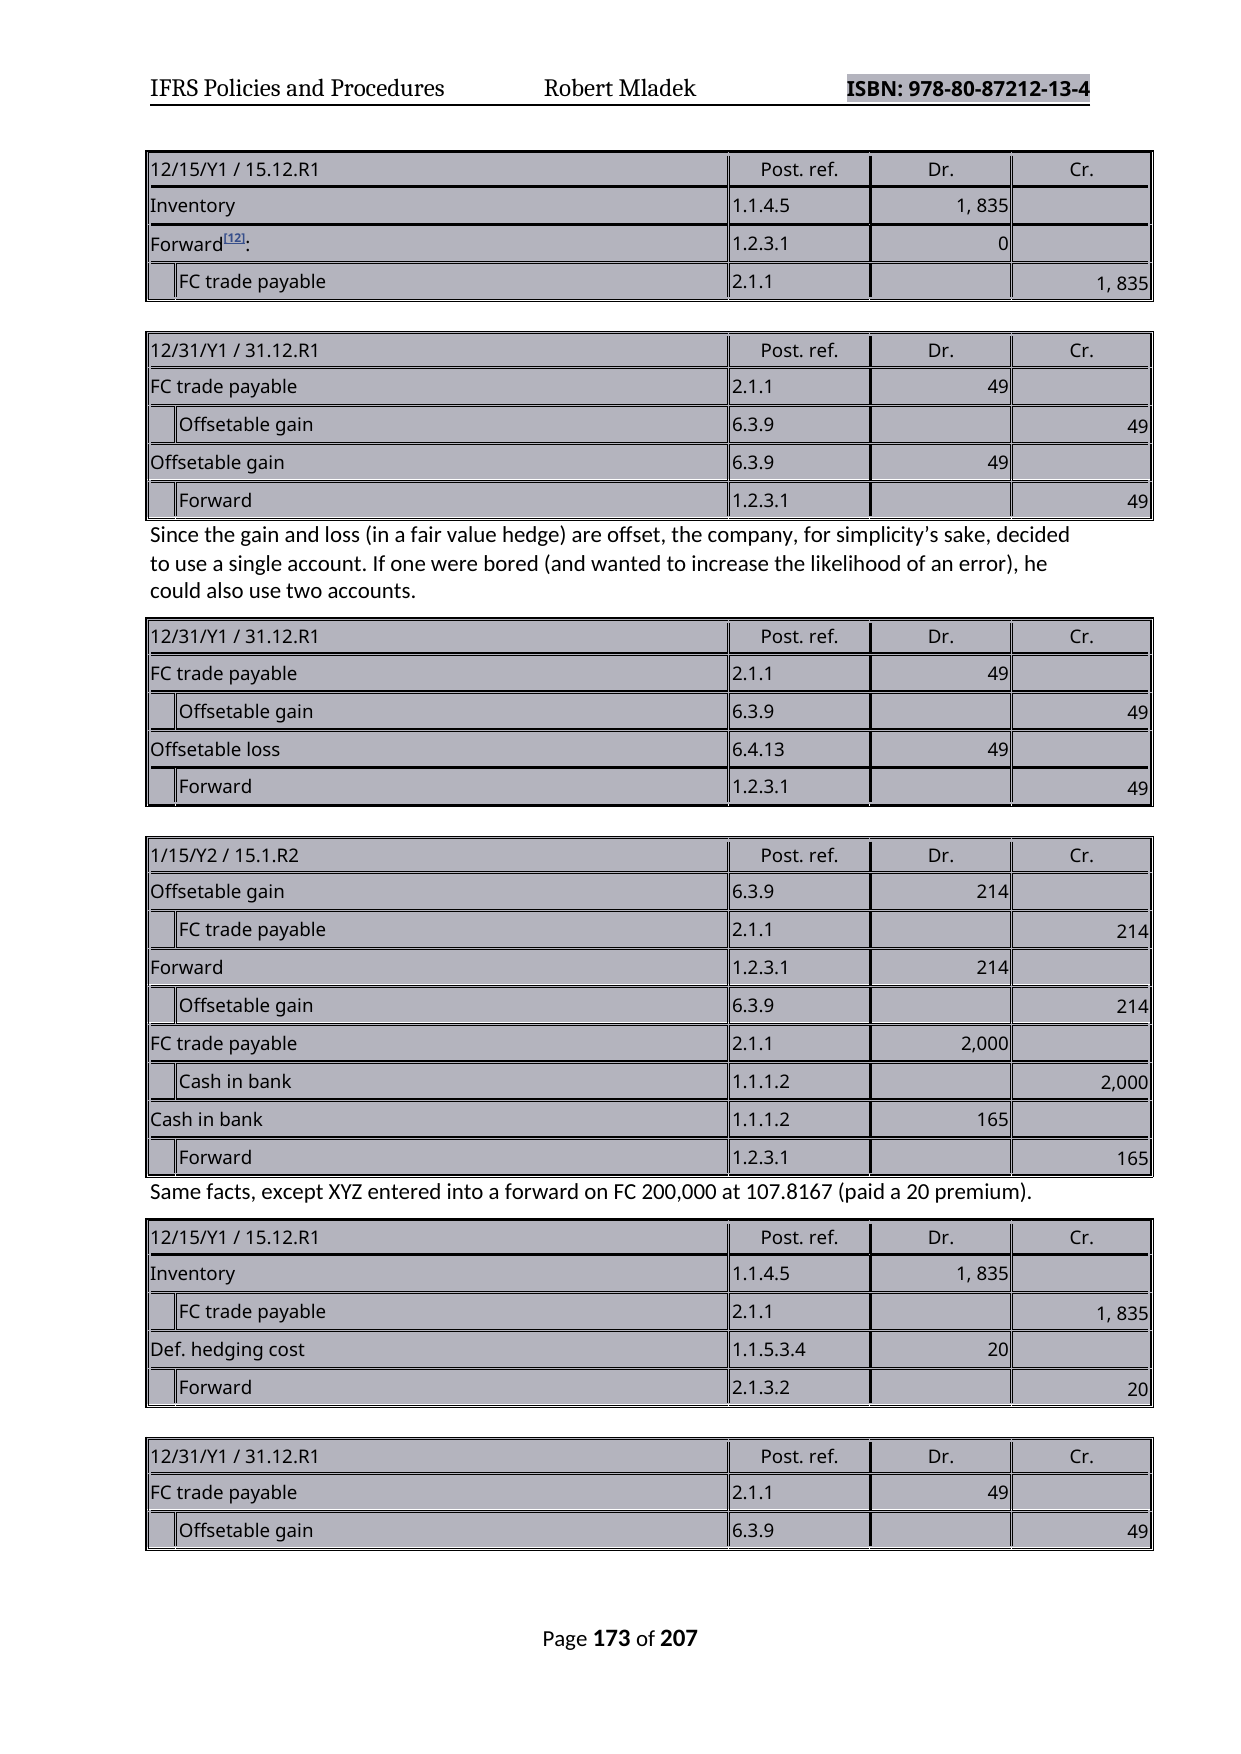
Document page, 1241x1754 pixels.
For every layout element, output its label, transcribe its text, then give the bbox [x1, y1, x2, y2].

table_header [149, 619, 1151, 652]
text Since the gain and loss (in a fair value hedge) are offset, the company, for simplicity’s sake, decided to use a single account. If one were bored (and wanted to increase the likelihood of an error), he could also use two accounts. [150, 521, 1090, 605]
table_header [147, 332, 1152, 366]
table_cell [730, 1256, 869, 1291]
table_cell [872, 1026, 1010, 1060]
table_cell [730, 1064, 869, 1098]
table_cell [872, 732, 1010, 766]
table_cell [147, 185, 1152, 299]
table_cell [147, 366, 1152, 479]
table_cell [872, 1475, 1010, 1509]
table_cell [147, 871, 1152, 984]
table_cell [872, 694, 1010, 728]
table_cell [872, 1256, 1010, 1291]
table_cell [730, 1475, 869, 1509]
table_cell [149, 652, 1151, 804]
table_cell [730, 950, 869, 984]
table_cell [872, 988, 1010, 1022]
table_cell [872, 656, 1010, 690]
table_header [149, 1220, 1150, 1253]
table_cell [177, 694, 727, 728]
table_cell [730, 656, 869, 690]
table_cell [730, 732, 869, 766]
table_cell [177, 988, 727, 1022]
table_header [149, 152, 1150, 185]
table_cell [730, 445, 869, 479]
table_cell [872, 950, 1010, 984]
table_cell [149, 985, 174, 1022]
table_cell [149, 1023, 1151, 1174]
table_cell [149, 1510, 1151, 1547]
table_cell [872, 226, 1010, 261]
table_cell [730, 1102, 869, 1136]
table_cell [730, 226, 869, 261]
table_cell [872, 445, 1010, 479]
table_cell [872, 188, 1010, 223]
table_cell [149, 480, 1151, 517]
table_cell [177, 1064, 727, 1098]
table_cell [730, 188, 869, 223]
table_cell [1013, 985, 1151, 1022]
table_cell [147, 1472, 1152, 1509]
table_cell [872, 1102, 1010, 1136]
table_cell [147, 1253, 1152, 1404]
text Same facts, except XYZ entered into a forward on FC 200,000 at 107.8167 (paid a 20 premium). [150, 1178, 1090, 1205]
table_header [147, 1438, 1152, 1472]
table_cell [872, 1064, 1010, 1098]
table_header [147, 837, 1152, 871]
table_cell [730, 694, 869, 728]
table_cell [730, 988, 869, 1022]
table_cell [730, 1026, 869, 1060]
